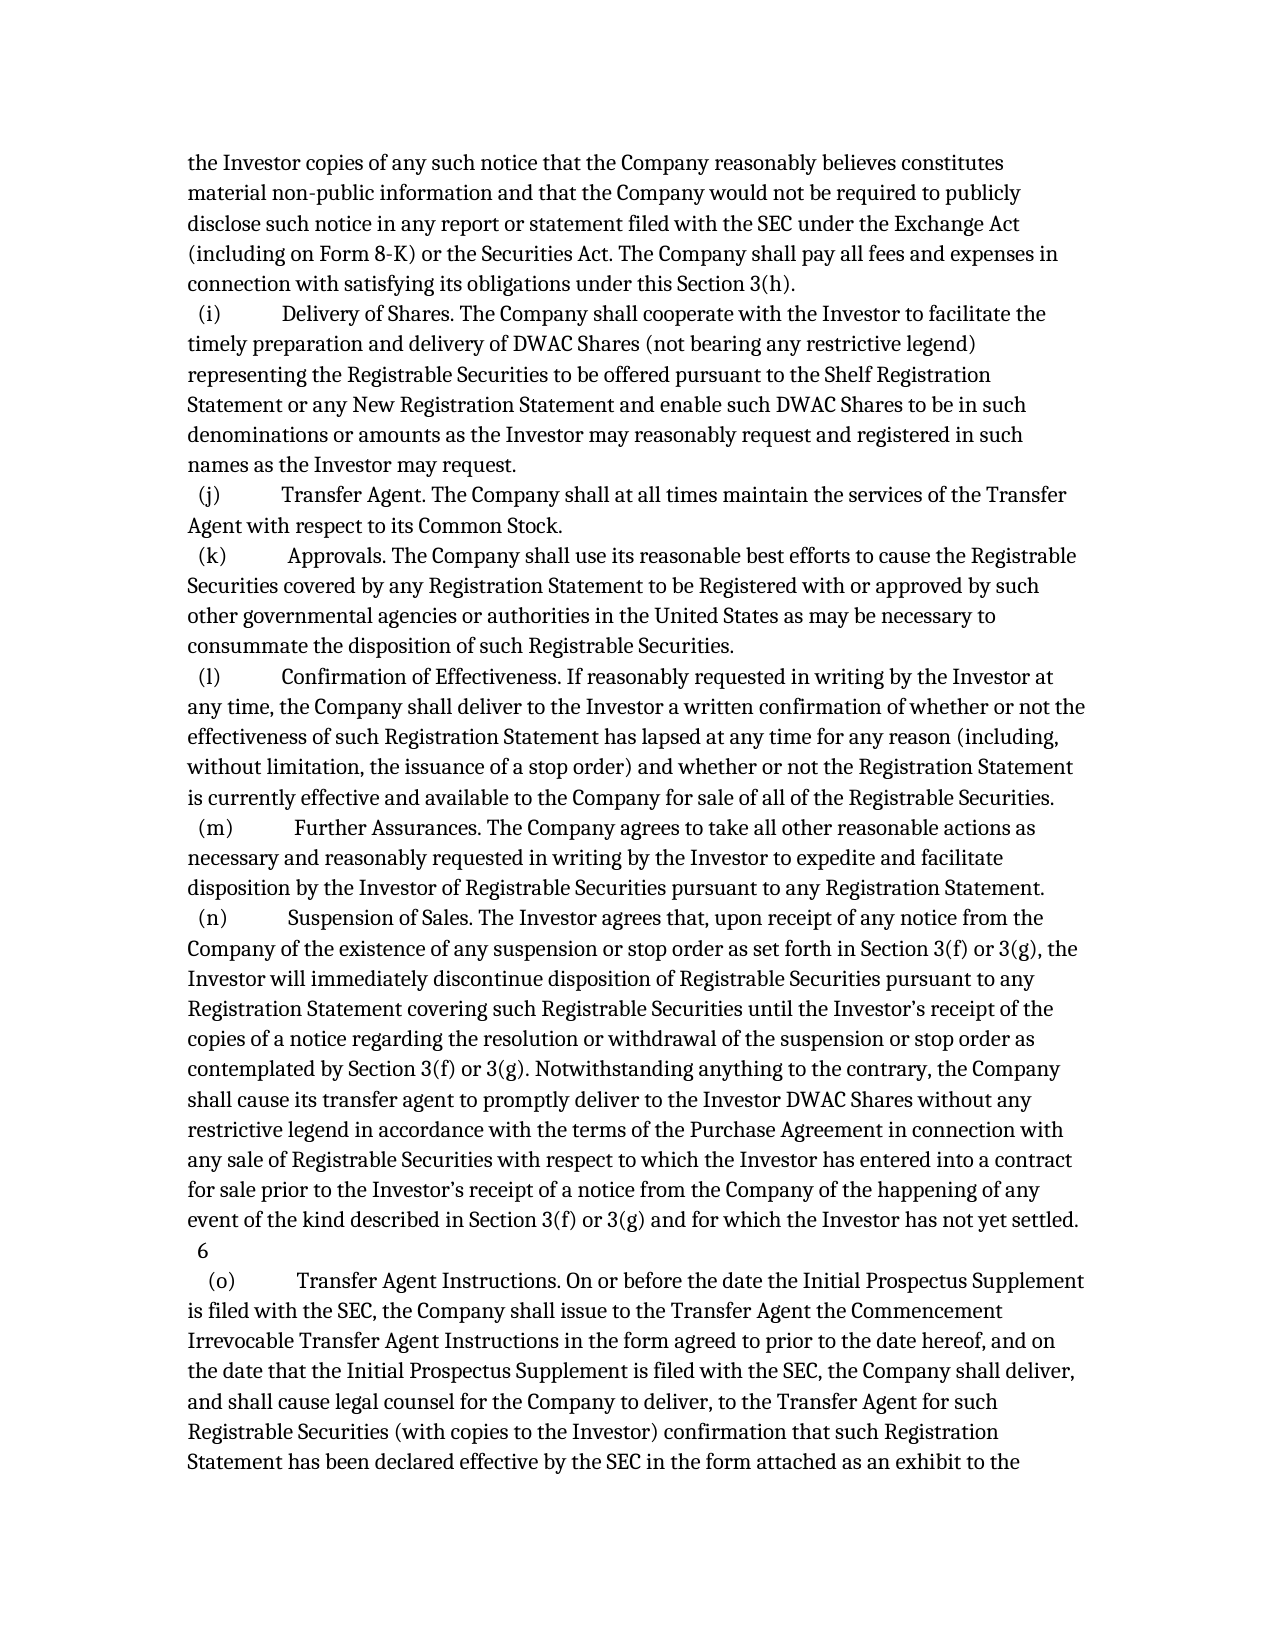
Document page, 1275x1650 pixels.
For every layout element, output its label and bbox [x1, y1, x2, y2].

text [187, 150, 1087, 1475]
